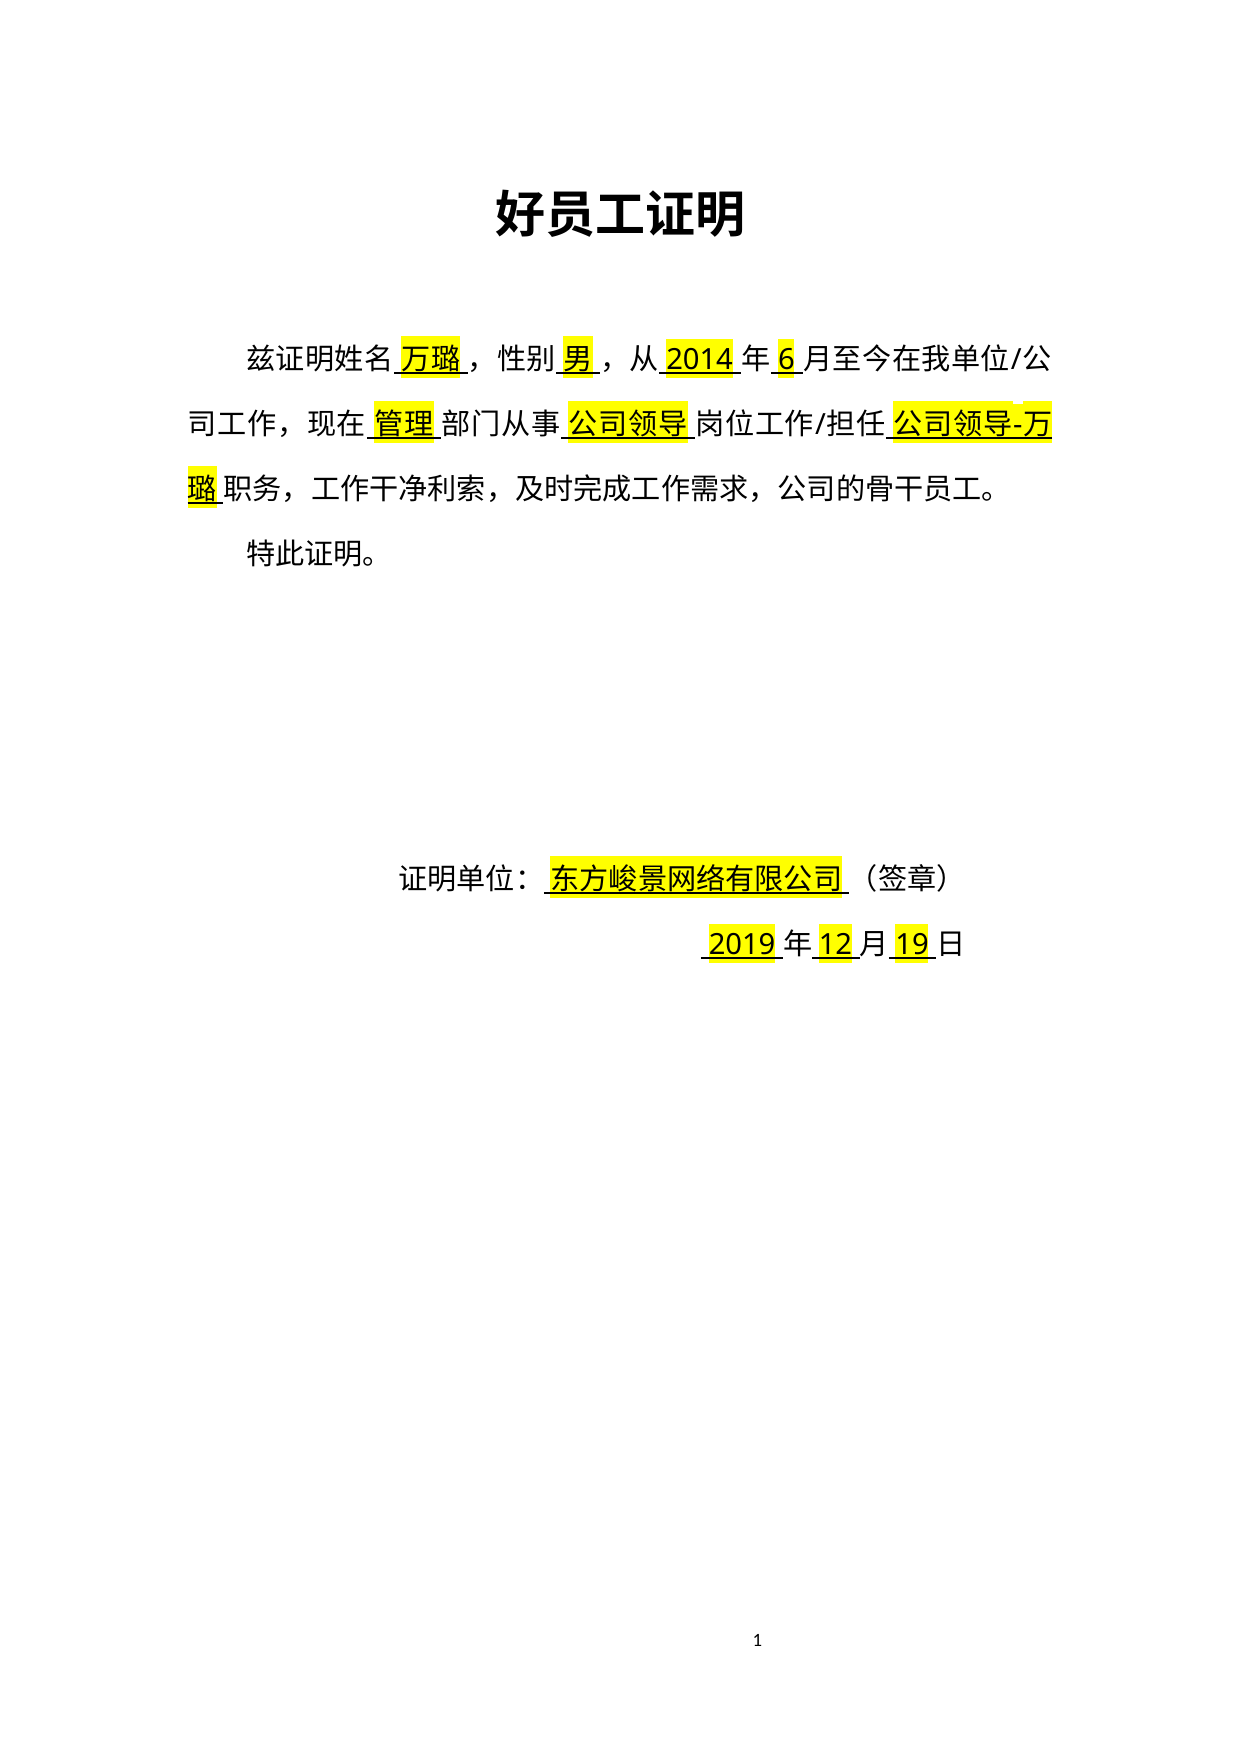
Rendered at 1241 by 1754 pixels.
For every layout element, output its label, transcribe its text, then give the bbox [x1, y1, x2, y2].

text 2019 年 12 月 19 日 [187, 909, 965, 974]
text 特此证明。 [187, 519, 1053, 584]
text 兹证明姓名 万璐 ，性别 男 ，从 2014 年 6 月至今在我单位/公司工作，现在 管理 部门从事 公司领导 岗位工作/担任 公司领导-万璐 职务，工作干净利索，及时完成工作需求，公司的骨干员工。 [187, 324, 1053, 519]
text 好员工证明 [187, 162, 1053, 259]
text 证明单位： 东方峻景网络有限公司 （签章） [187, 844, 965, 909]
